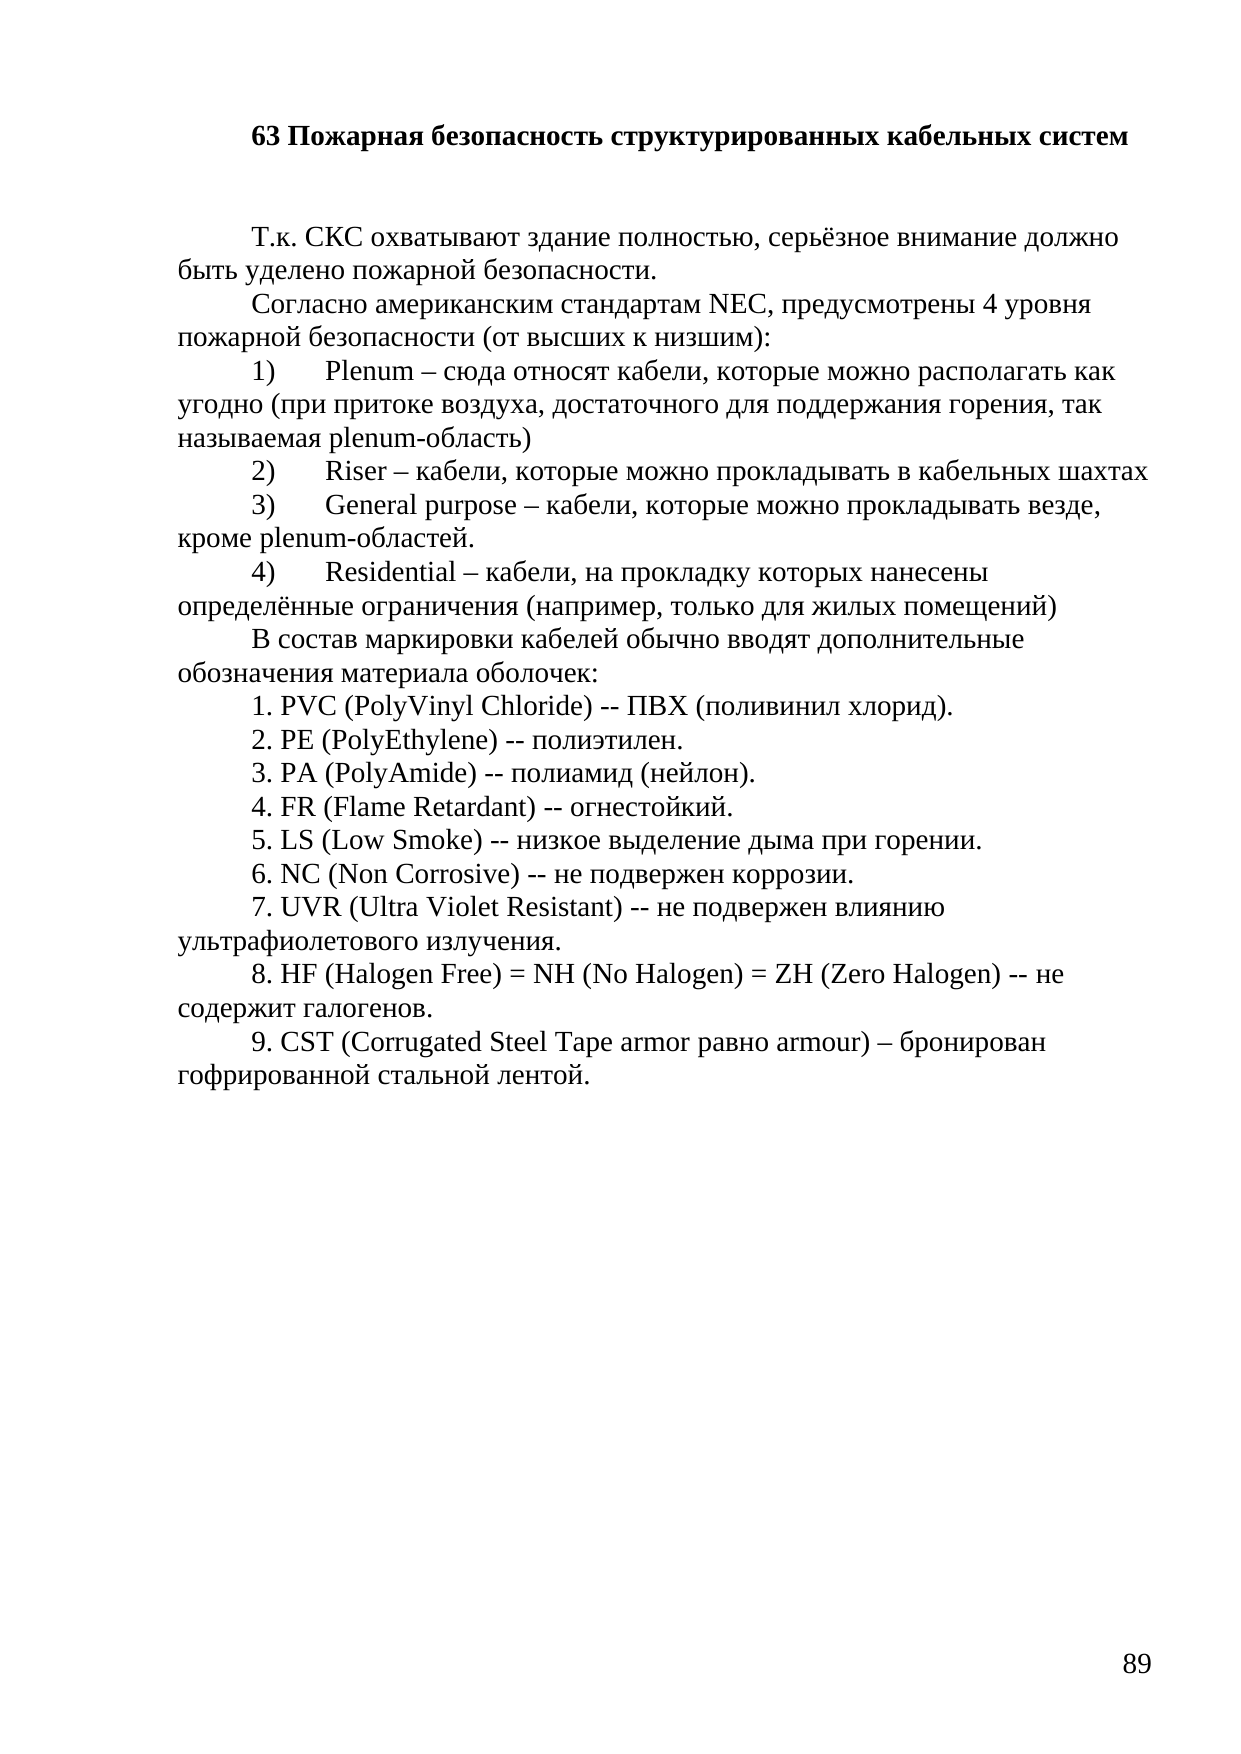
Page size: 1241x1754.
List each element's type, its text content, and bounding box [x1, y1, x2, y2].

text 6. NC (Non Corrosive) -- не подвержен коррозии. [177, 856, 1152, 889]
text 4) Residential – кабели, на прокладку которых нанесены определённые ограничения (например, только для жилых помещений) [177, 554, 1152, 621]
text 1) Plenum – сюда относят кабели, которые можно располагать как угодно (при притоке воздуха, достаточного для поддержания горения, так называемая plenum-область) [177, 353, 1152, 453]
text 8. HF (Halogen Free) = NH (No Halogen) = ZH (Zero Halogen) -- не содержит галогенов. [177, 957, 1152, 1024]
text 2) Riser – кабели, которые можно прокладывать в кабельных шахтах [177, 453, 1152, 487]
text 7. UVR (Ultra Violet Resistant) -- не подвержен влиянию ультрафиолетового излучения. [177, 889, 1152, 957]
text 1. PVC (PolyVinyl Chloride) -- ПВХ (поливинил хлорид). [177, 688, 1152, 722]
text 3. PA (PolyAmide) -- полиамид (нейлон). [177, 755, 1152, 789]
text 2. PE (PolyEthylene) -- полиэтилен. [177, 722, 1152, 755]
text В состав маркировки кабелей обычно вводят дополнительные обозначения материала оболочек: [177, 621, 1152, 688]
subtitle 63 Пожарная безопасность структурированных кабельных систем [177, 118, 1152, 152]
text 9. CST (Corrugated Steel Tape armor равно armour) – бронирован гофрированной стальной лентой. [177, 1024, 1152, 1091]
text Согласно американским стандартам NEC, предусмотрены 4 уровня пожарной безопасности (от высших к низшим): [177, 286, 1152, 353]
text 5. LS (Low Smoke) -- низкое выделение дыма при горении. [177, 822, 1152, 856]
text 4. FR (Flame Retardant) -- огнестойкий. [177, 789, 1152, 822]
text Т.к. СКС охватывают здание полностью, серьёзное внимание должно быть уделено пожарной безопасности. [177, 219, 1152, 286]
text 3) General purpose – кабели, которые можно прокладывать везде, кроме plenum-областей. [177, 487, 1152, 554]
